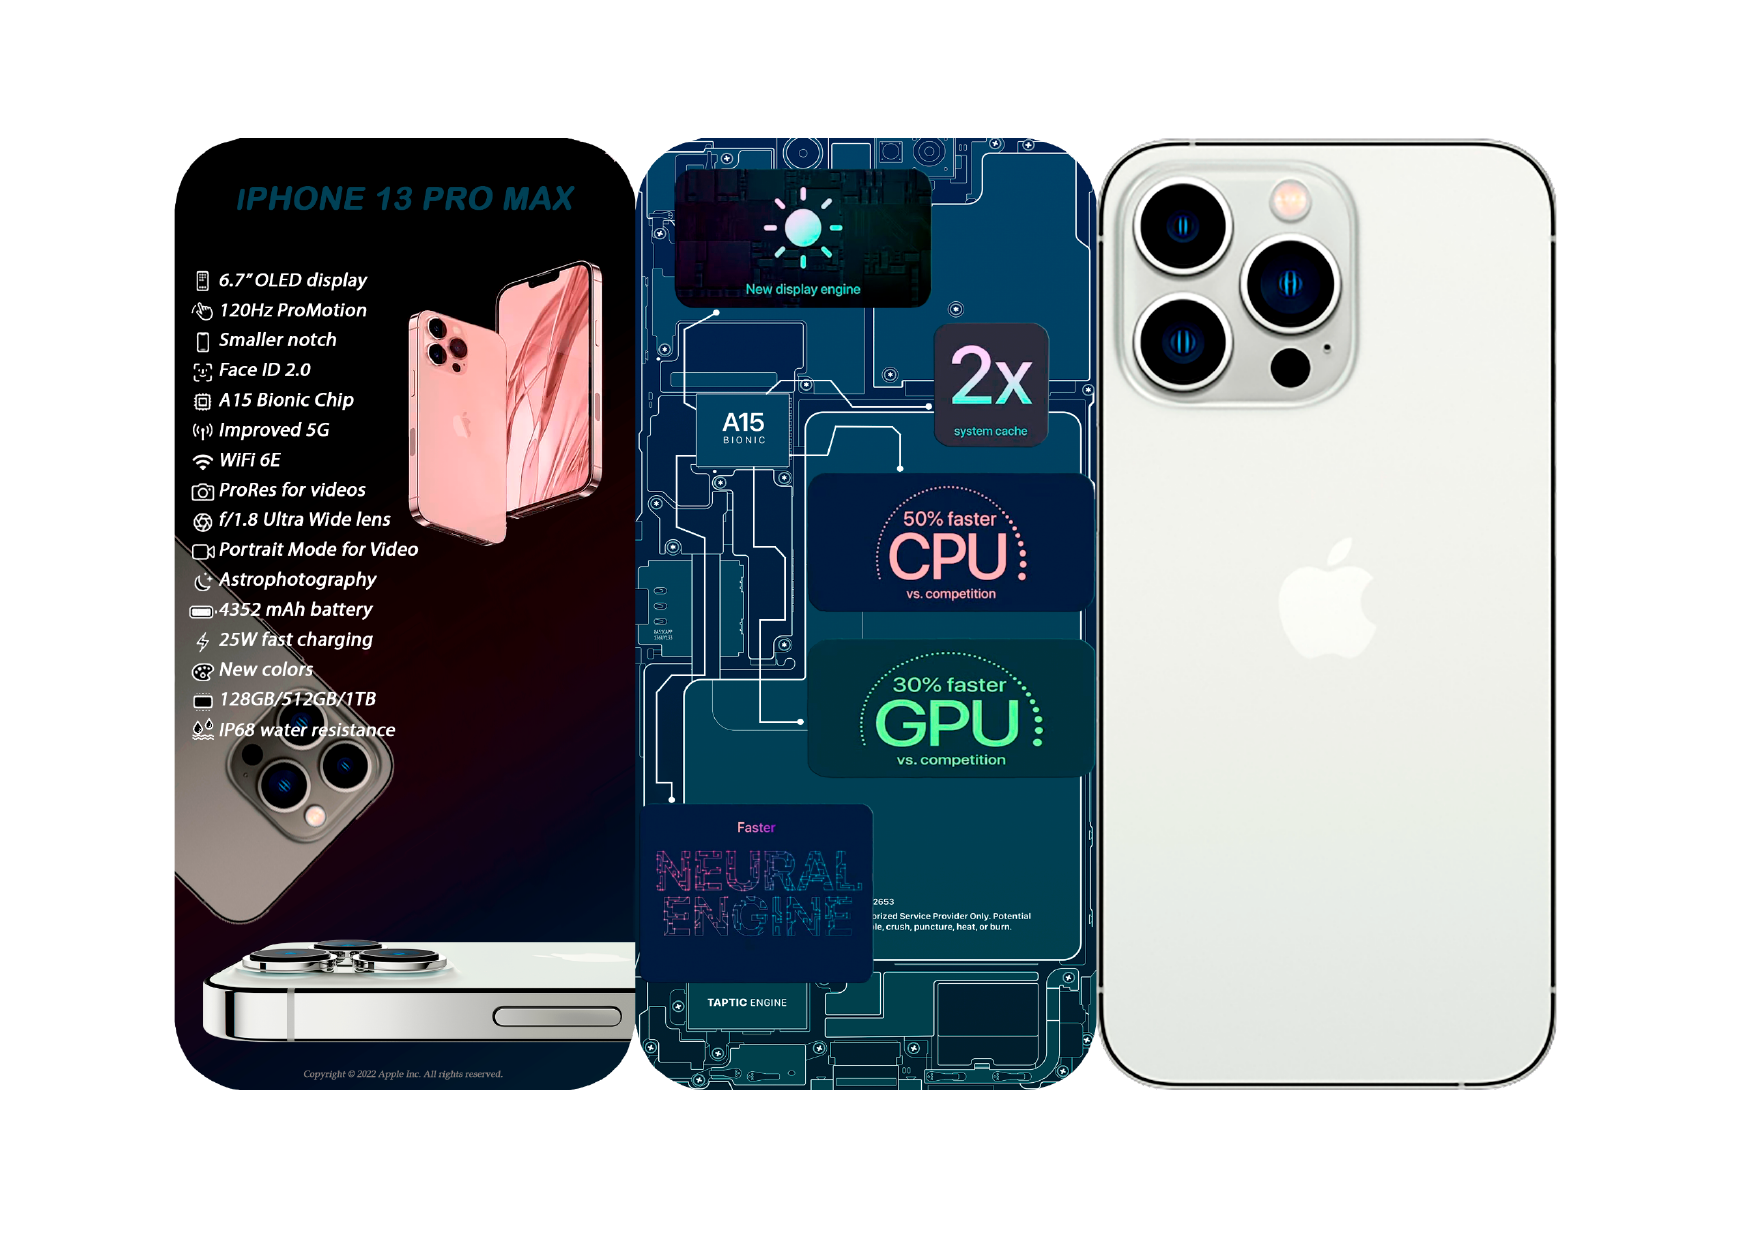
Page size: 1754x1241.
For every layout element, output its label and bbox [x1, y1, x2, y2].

picture [174, 138, 1557, 1090]
